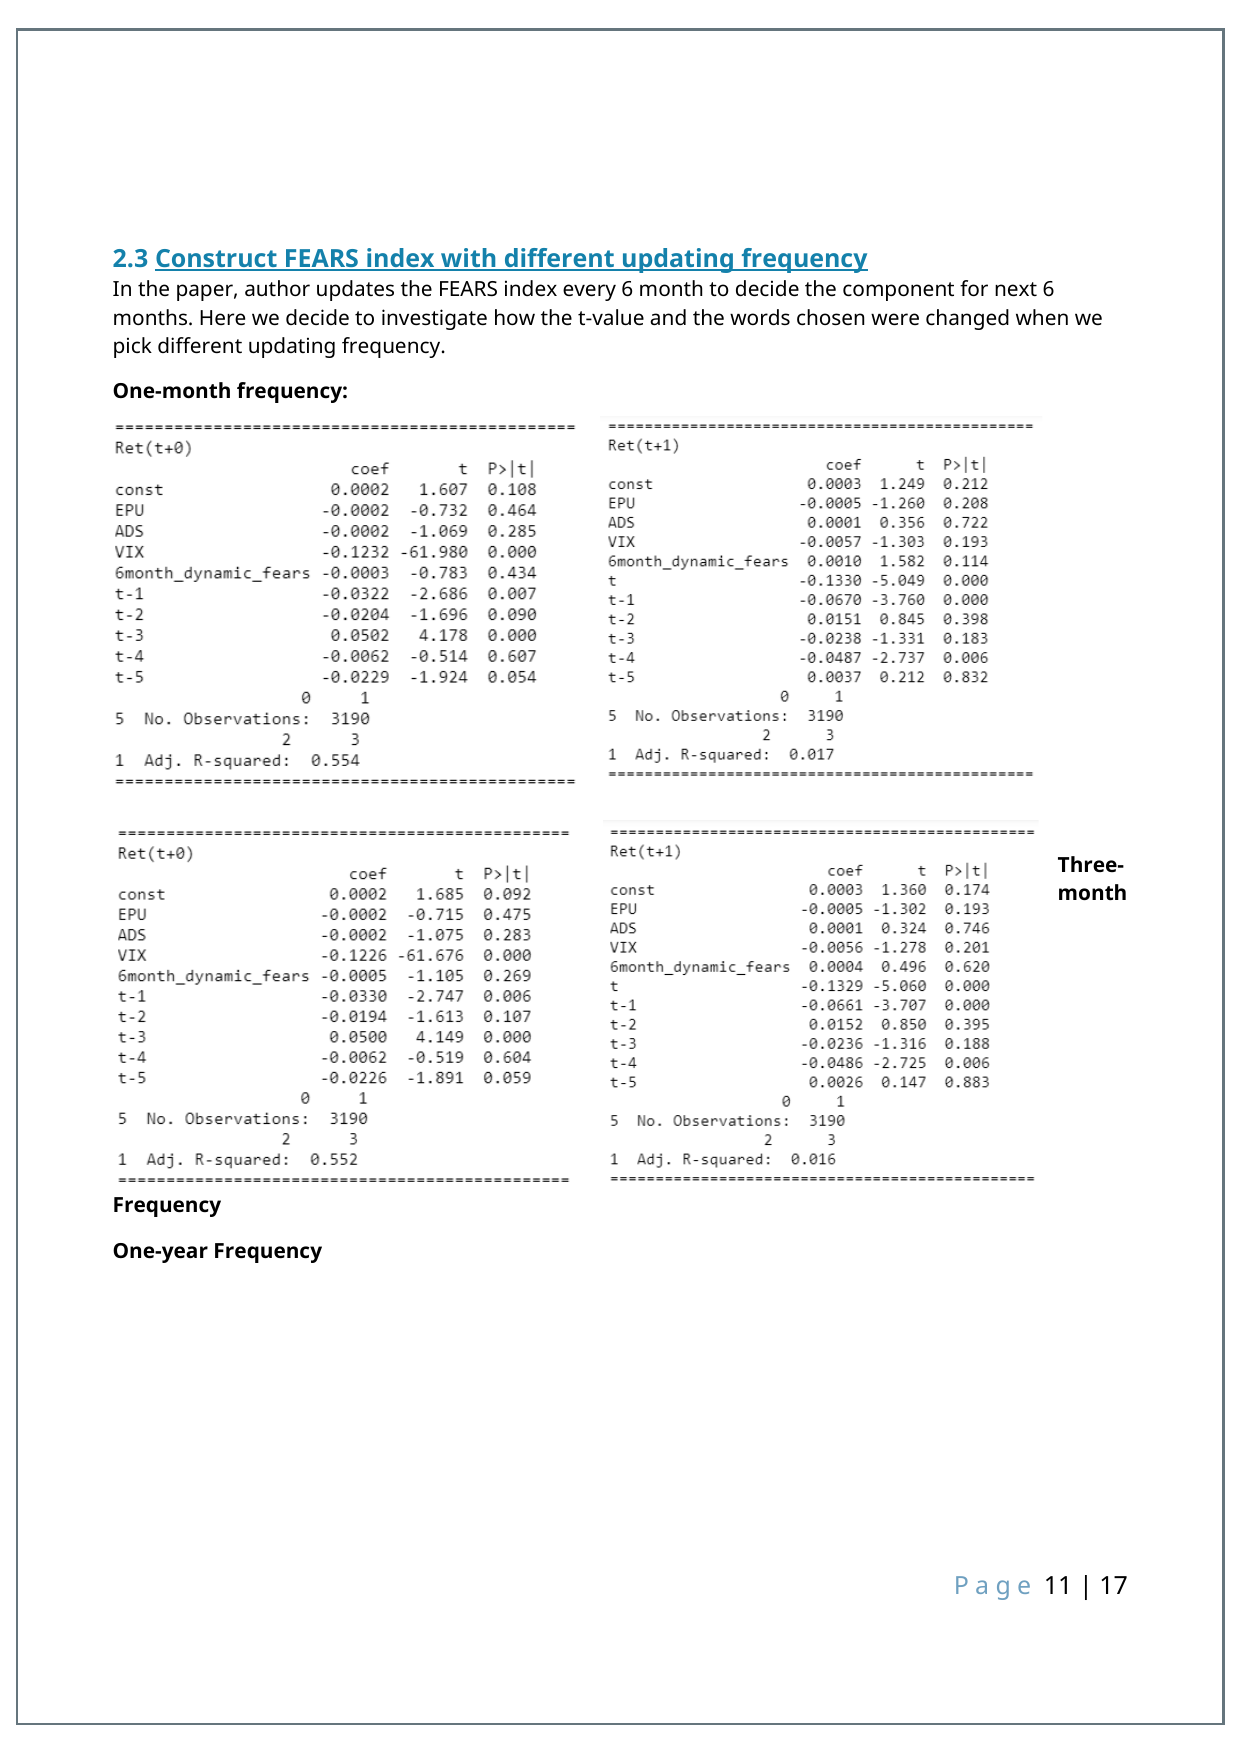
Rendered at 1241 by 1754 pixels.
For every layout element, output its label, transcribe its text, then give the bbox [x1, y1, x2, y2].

picture [107, 818, 582, 1191]
picture [600, 416, 1043, 781]
text One-year Frequency [112, 1236, 1128, 1264]
picture [112, 421, 579, 788]
text In the paper, author updates the FEARS index every 6 month to decide the component for next 6 months. Here we decide to investigate how the t-value and the words chosen were changed when we pick different updating frequency. [112, 274, 1128, 359]
picture [603, 820, 1039, 1190]
subtitle Construct FEARS index with different updating frequency [112, 240, 1128, 274]
text One-month frequency: [112, 376, 1128, 405]
